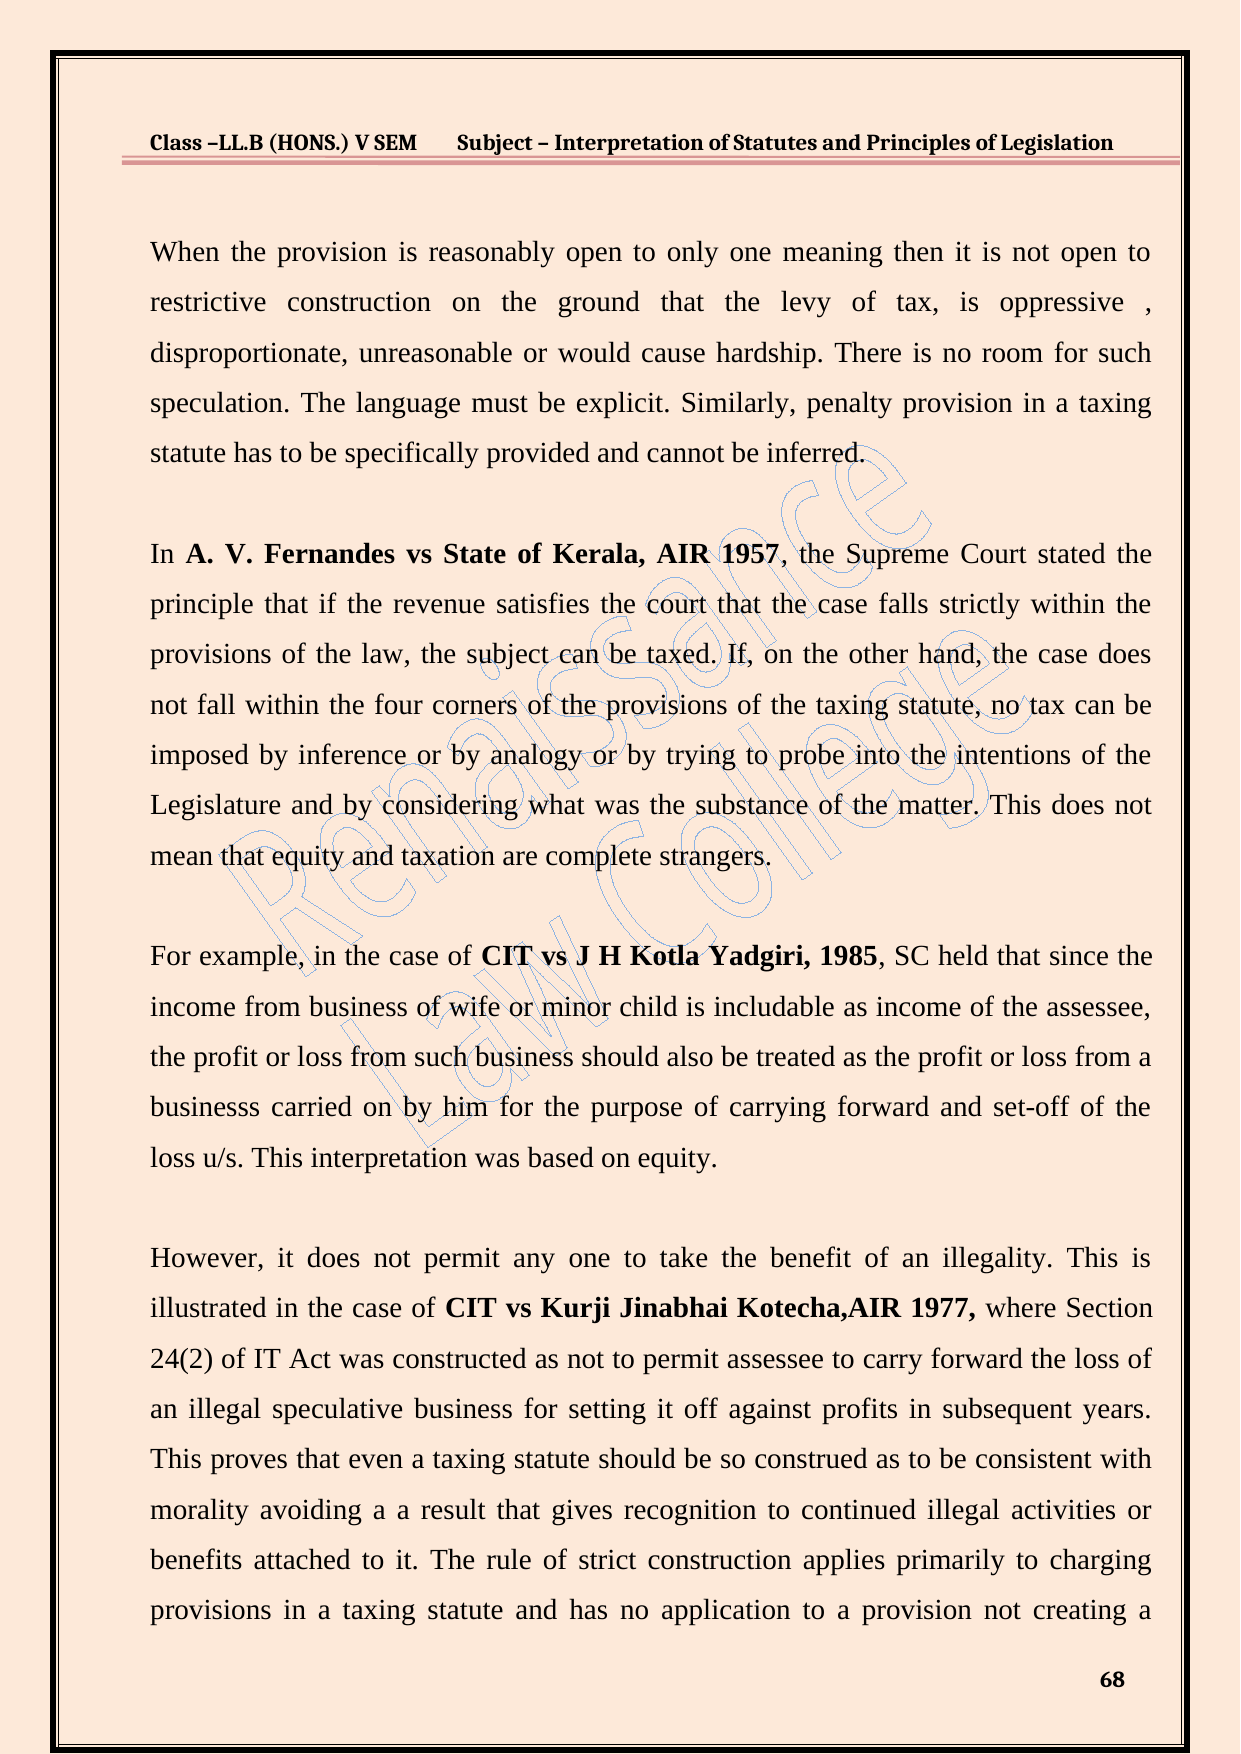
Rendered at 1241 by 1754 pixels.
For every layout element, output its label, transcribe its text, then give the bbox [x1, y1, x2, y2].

text When the provision is reasonably open to only one meaning then it is not open to restrictive construction on the ground that the levy of tax, is oppressive , disproportionate, unreasonable or would cause hardship. There is no room for such speculation. The language must be explicit. Similarly, penalty provision in a taxing statute has to be specifically provided and cannot be inferred. [150, 234, 1153, 469]
text For example, in the case of CIT vs J H Kotla Yadgiri, 1985, SC held that since the income from business of wife or minor child is includable as income of the assessee, the profit or loss from such business should also be treated as the profit or loss from a businesss carried on by him for the purpose of carrying forward and set-off of the loss u/s. This interpretation was based on equity. [150, 938, 1153, 1173]
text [150, 1240, 1153, 1626]
text In A. V. Fernandes vs State of Kerala, AIR 1957, the Supreme Court stated the principle that if the revenue satisfies the court that the case falls strictly within the provisions of the law, the subject can be taxed. If, on the other hand, the case does not fall within the four corners of the provisions of the taxing statute, no tax can be imposed by inference or by analogy or by trying to probe into the intentions of the Legislature and by considering what was the substance of the matter. This does not mean that equity and taxation are complete strangers. [150, 536, 1153, 871]
